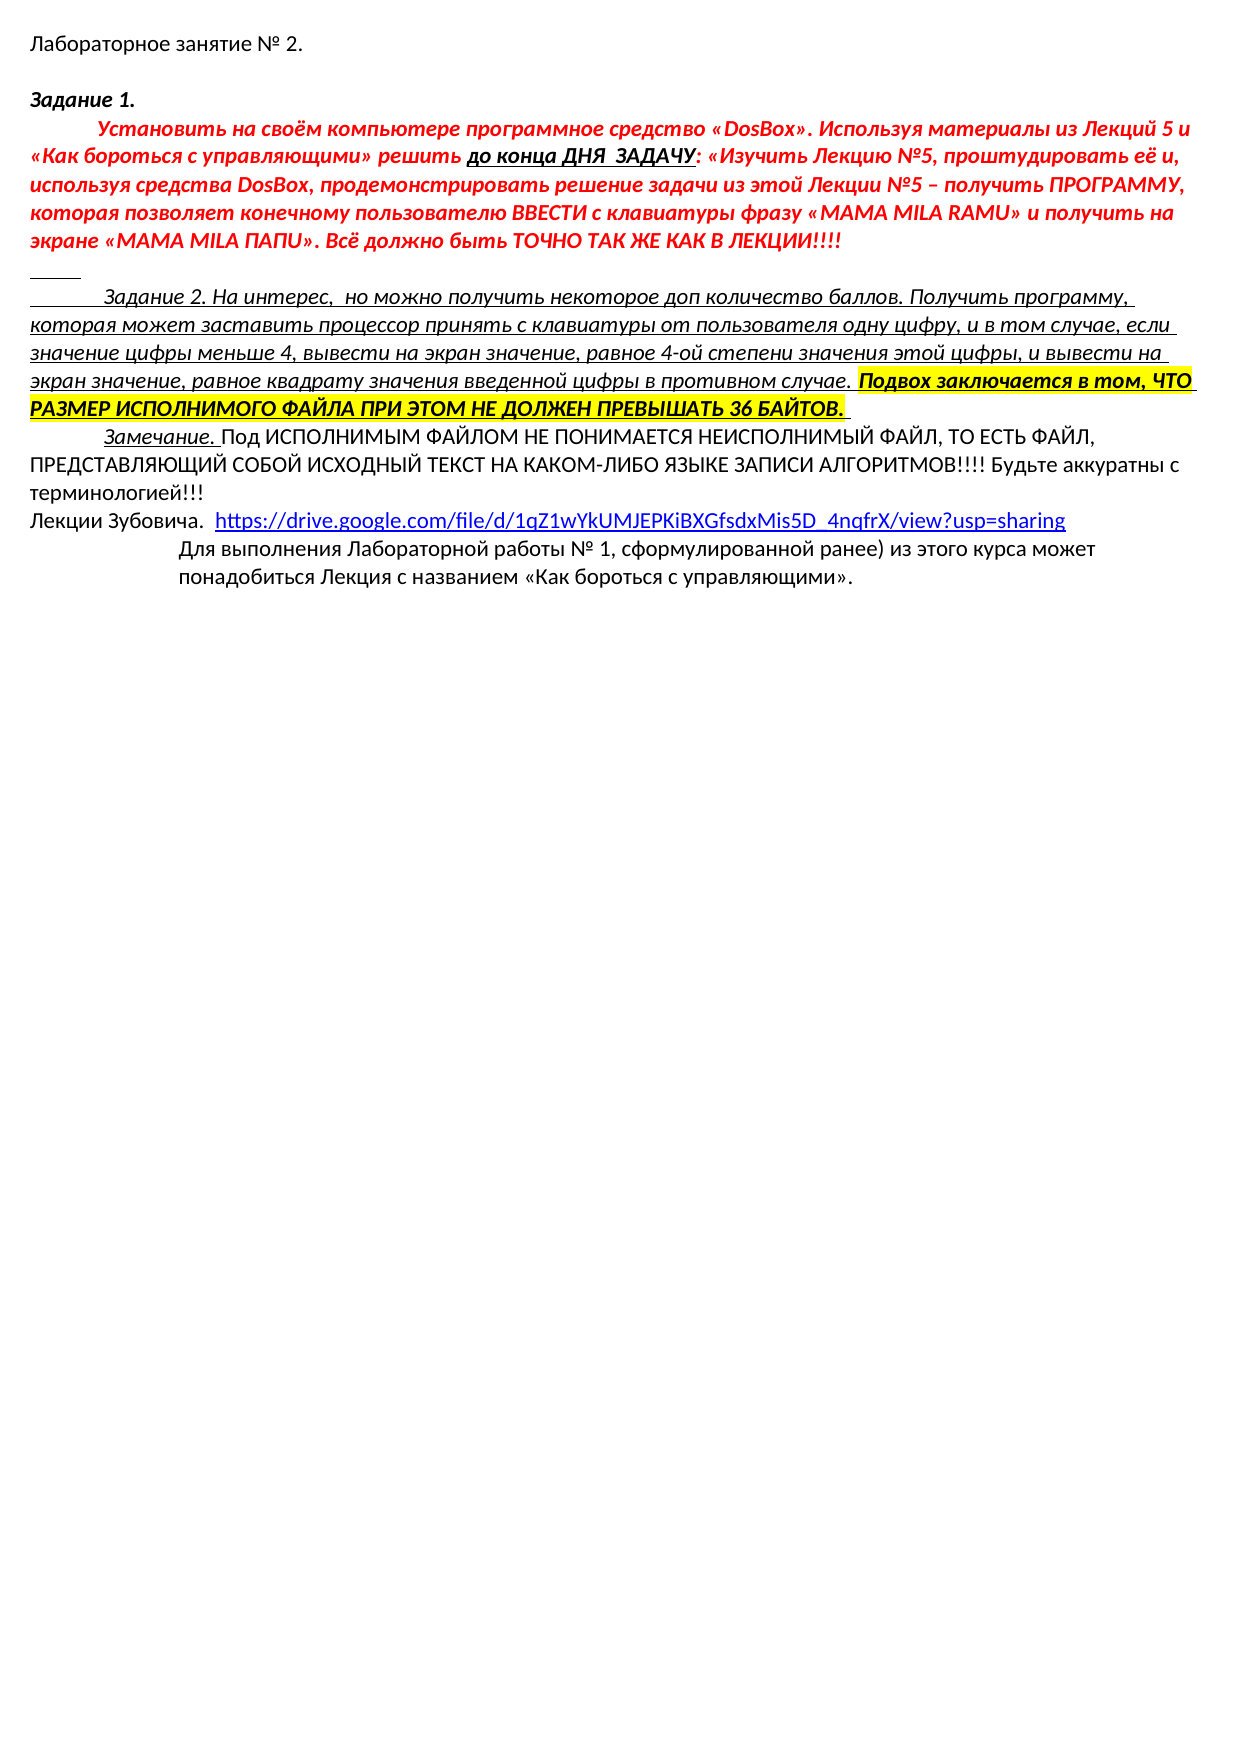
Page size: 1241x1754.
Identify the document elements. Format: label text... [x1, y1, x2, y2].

text Задание 1. [29, 86, 1211, 114]
text Задание 2. На интерес, но можно получить некоторое доп количество баллов. Получить программу, которая может заставить процессор принять с клавиатуры от пользователя одну цифру, и в том случае, если значение цифры меньше 4, вывести на экран значение, равное 4-ой степени значения этой цифры, и вывести на экран значение, равное квадрату значения введенной цифры в противном случае. Подвох заключается в том, ЧТО РАЗМЕР ИСПОЛНИМОГО ФАЙЛА ПРИ ЭТОМ НЕ ДОЛЖЕН ПРЕВЫШАТЬ 36 БАЙТОВ. [29, 282, 1211, 422]
text Лекции Зубовича. https://drive.google.com/file/d/1qZ1wYkUMJEPKiBXGfsdxMis5D_4nqfrX/view?usp=sharing [29, 506, 1211, 534]
list Для выполнения Лабораторной работы № 1, сформулированной ранее) из этого курса может понадобиться Лекция с названием «Как бороться с управляющими». [178, 534, 1211, 590]
text Замечание. Под ИСПОЛНИМЫМ ФАЙЛОМ НЕ ПОНИМАЕТСЯ НЕИСПОЛНИМЫЙ ФАЙЛ, ТО ЕСТЬ ФАЙЛ, ПРЕДСТАВЛЯЮЩИЙ СОБОЙ ИСХОДНЫЙ ТЕКСТ НА КАКОМ-ЛИБО ЯЗЫКЕ ЗАПИСИ АЛГОРИТМОВ!!!! Будьте аккуратны с терминологией!!! [29, 422, 1211, 506]
text Лабораторное занятие № 2. [29, 29, 1211, 58]
text Установить на своём компьютере программное средство «DosBox». Используя материалы из Лекций 5 и «Как бороться с управляющими» решить до конца ДНЯ ЗАДАЧУ: «Изучить Лекцию №5, проштудировать её и, используя средства DosBox, продемонстрировать решение задачи из этой Лекции №5 – получить ПРОГРАММУ, которая позволяет конечному пользователю ВВЕСТИ с клавиатуры фразу «MAMA MILA RAMU» и получить на экране «MAMA MILA ПАПU». Всё должно быть ТОЧНО ТАК ЖЕ КАК В ЛЕКЦИИ!!!! [29, 114, 1211, 254]
